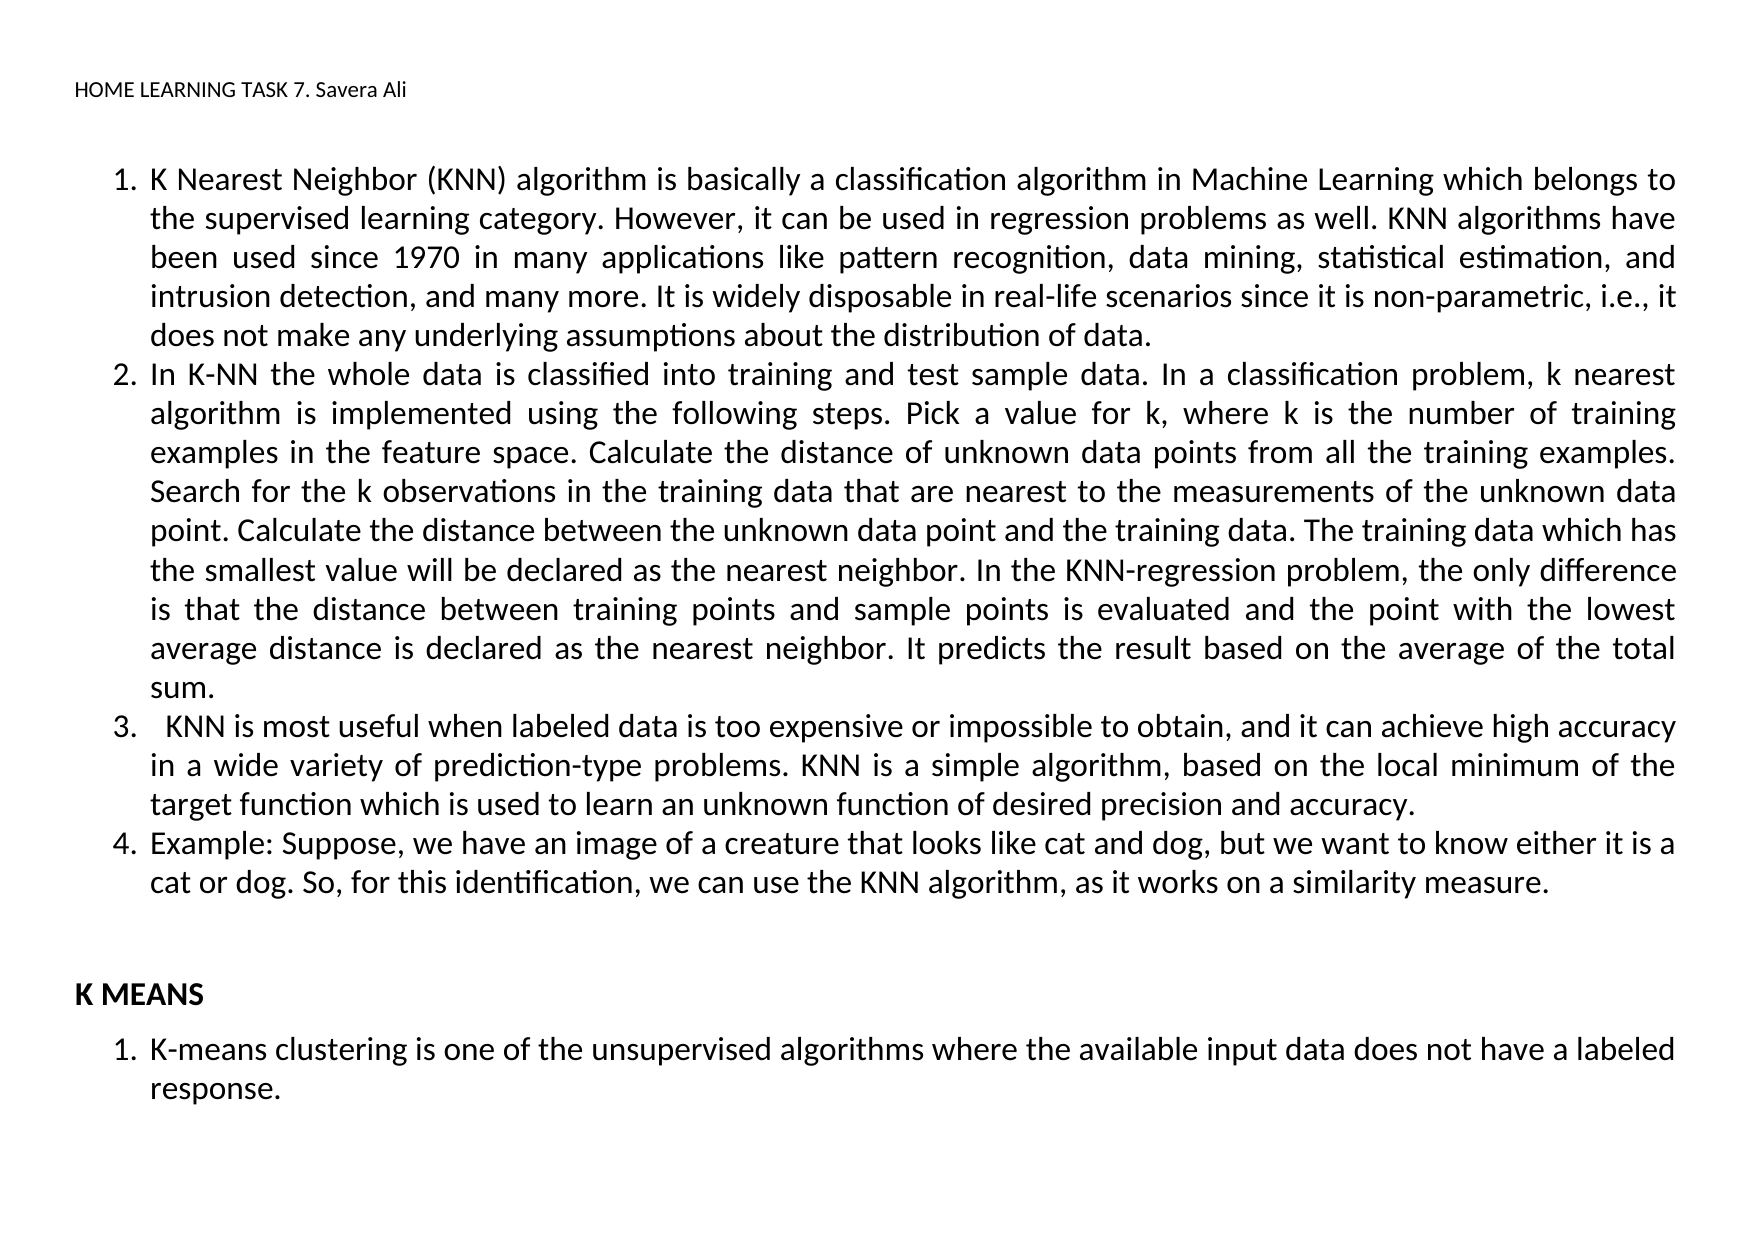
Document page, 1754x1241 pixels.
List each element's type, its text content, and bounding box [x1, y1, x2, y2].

list In K-NN the whole data is classified into training and test sample data. In a classification problem, k nearest algorithm is implemented using the following steps. Pick a value for k, where k is the number of training examples in the feature space. Calculate the distance of unknown data points from all the training examples. Search for the k observations in the training data that are nearest to the measurements of the unknown data point. Calculate the distance between the unknown data point and the training data. The training data which has the smallest value will be declared as the nearest neighbor. In the KNN-regression problem, the only difference is that the distance between training points and sample points is evaluated and the point with the lowest average distance is declared as the nearest neighbor. It predicts the result based on the average of the total sum. [112, 354, 1679, 706]
list K Nearest Neighbor (KNN) algorithm is basically a classification algorithm in Machine Learning which belongs to the supervised learning category. However, it can be used in regression problems as well. KNN algorithms have been used since 1970 in many applications like pattern recognition, data mining, statistical estimation, and intrusion detection, and many more. It is widely disposable in real-life scenarios since it is non-parametric, i.e., it does not make any underlying assumptions about the distribution of data. [112, 159, 1679, 354]
text K MEANS [75, 974, 1679, 1013]
list KNN is most useful when labeled data is too expensive or impossible to obtain, and it can achieve high accuracy in a wide variety of prediction-type problems. KNN is a simple algorithm, based on the local minimum of the target function which is used to learn an unknown function of desired precision and accuracy. [112, 706, 1679, 823]
list K-means clustering is one of the unsupervised algorithms where the available input data does not have a labeled response. [112, 1029, 1679, 1107]
list Example: Suppose, we have an image of a creature that looks like cat and dog, but we want to know either it is a cat or dog. So, for this identification, we can use the KNN algorithm, as it works on a similarity measure. [112, 823, 1679, 901]
